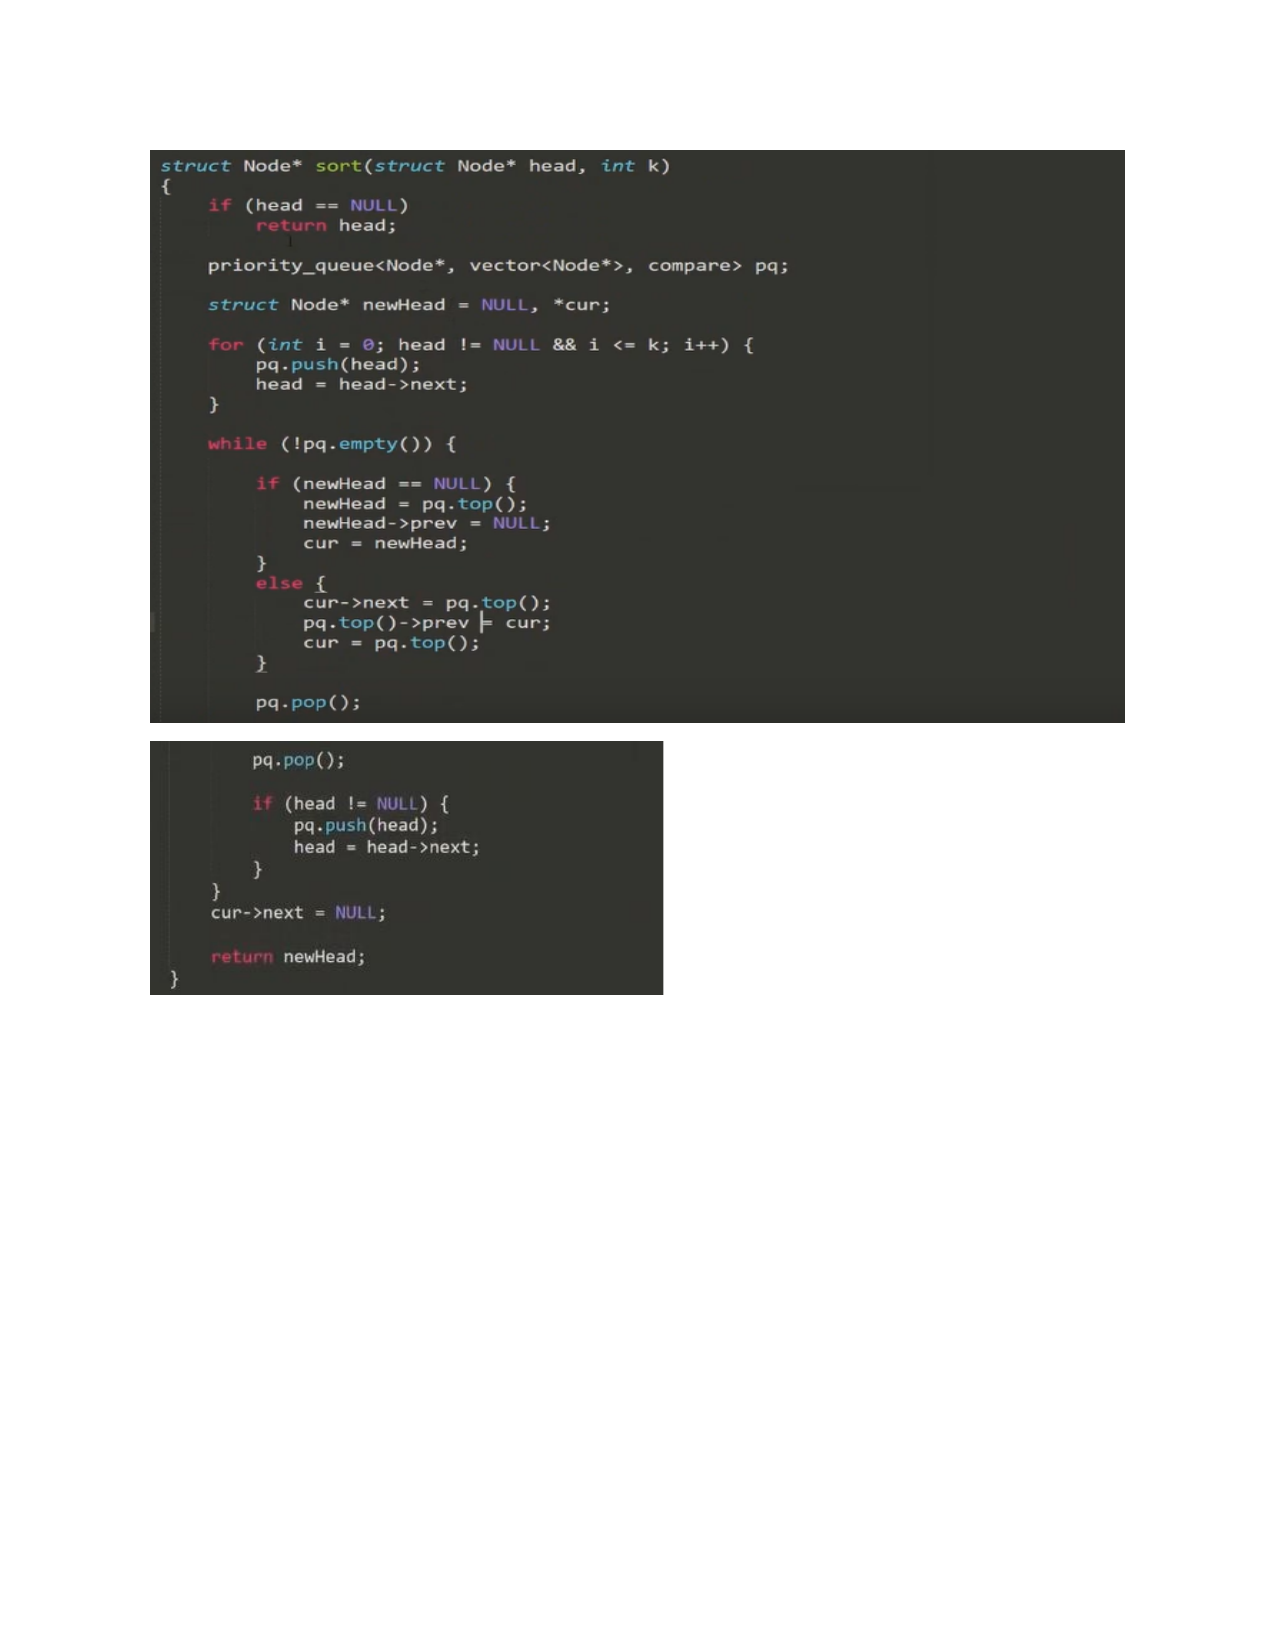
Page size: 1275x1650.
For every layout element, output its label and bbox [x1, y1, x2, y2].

picture [150, 150, 1125, 723]
picture [150, 741, 664, 995]
